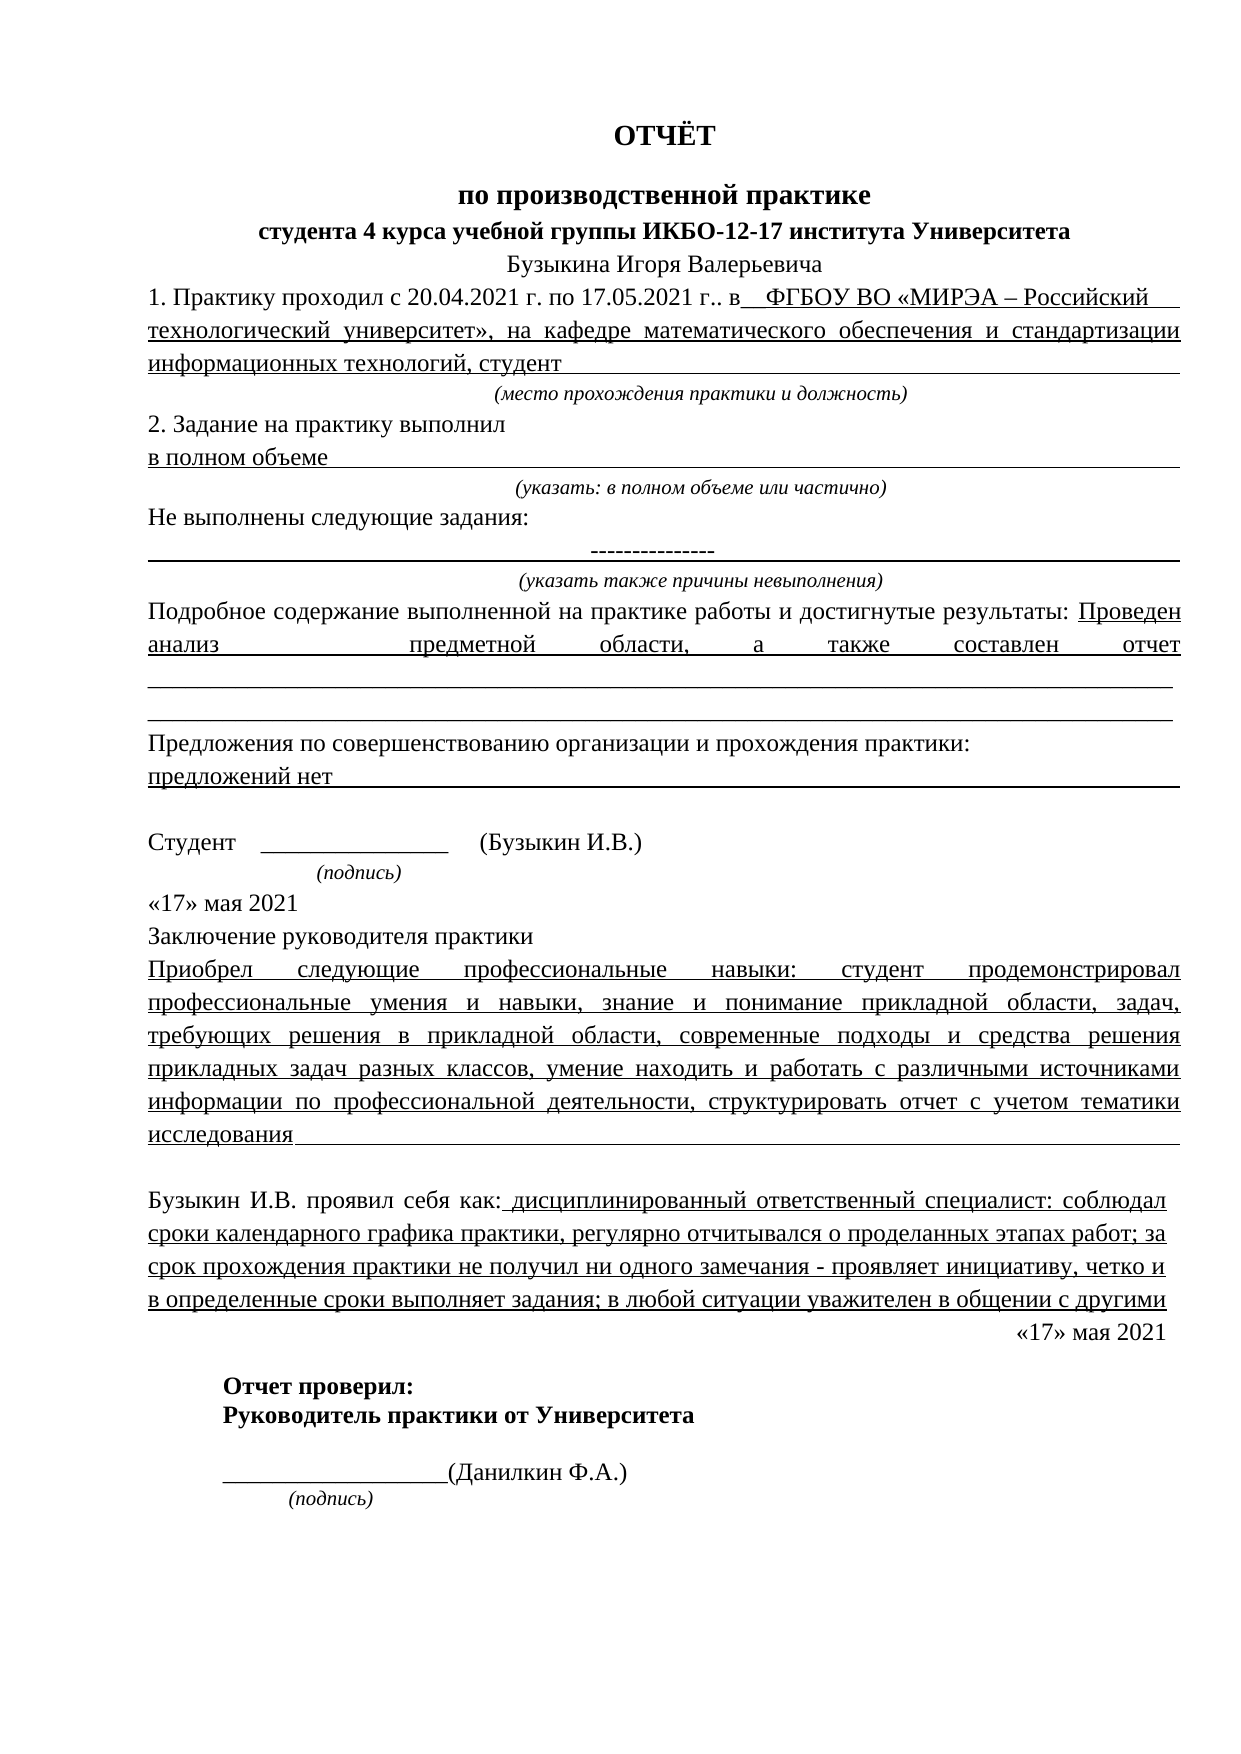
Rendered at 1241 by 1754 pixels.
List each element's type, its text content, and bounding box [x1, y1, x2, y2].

text технологический университет», на кафедре математического обеспечения и стандартизации информационных технологий, студент [148, 315, 1181, 340]
text студента 4 курса учебной группы ИКБО-12-17 института Университета [148, 216, 1181, 245]
text (место прохождения практики и должность) [148, 381, 1181, 405]
text Подробное содержание выполненной на практике работы и достигнутые результаты: Проведен анализ предметной области, а также составлен отчет __________________________________________________________________________________ [148, 656, 1181, 691]
text __________________________________________________________________________________ [148, 695, 1181, 724]
text Приобрел следующие профессиональные навыки: студент продемонстрировал профессиональные умения и навыки, знание и понимание прикладной области, задач, требующих решения в прикладной области, современные подходы и средства решения прикладных задач разных классов, умение находить и работать с различными источниками информации по профессиональной деятельности, структурировать отчет с учетом тематики исследования [148, 1079, 1181, 1111]
text Приобрел следующие профессиональные навыки: студент продемонстрировал профессиональные умения и навыки, знание и понимание прикладной области, задач, требующих решения в прикладной области, современные подходы и средства решения прикладных задач разных классов, умение находить и работать с различными источниками информации по профессиональной деятельности, структурировать отчет с учетом тематики исследования [148, 1046, 1181, 1078]
text Отчет проверил: [148, 1371, 1181, 1400]
text Приобрел следующие профессиональные навыки: студент продемонстрировал профессиональные умения и навыки, знание и понимание прикладной области, задач, требующих решения в прикладной области, современные подходы и средства решения прикладных задач разных классов, умение находить и работать с различными источниками информации по профессиональной деятельности, структурировать отчет с учетом тематики исследования [148, 980, 1181, 1012]
text предложений нет [148, 761, 1181, 790]
text Руководитель практики от Университета [148, 1400, 1181, 1428]
text технологический университет», на кафедре математического обеспечения и стандартизации информационных технологий, студент [148, 342, 1181, 377]
text «17» мая 2021 [148, 888, 1181, 917]
text ОТЧЁТ [148, 118, 1181, 152]
text Подробное содержание выполненной на практике работы и достигнутые результаты: Проведен анализ предметной области, а также составлен отчет __________________________________________________________________________________ [148, 596, 1181, 654]
text «17» мая 2021 [148, 1317, 1167, 1346]
text (указать также причины невыполнения) [148, 568, 1181, 592]
text Приобрел следующие профессиональные навыки: студент продемонстрировал профессиональные умения и навыки, знание и понимание прикладной области, задач, требующих решения в прикладной области, современные подходы и средства решения прикладных задач разных классов, умение находить и работать с различными источниками информации по профессиональной деятельности, структурировать отчет с учетом тематики исследования [148, 1112, 1181, 1148]
text 2. Задание на практику выполнил [148, 409, 1181, 437]
text Студент _______________ (Бузыкин И.В.) [148, 827, 1181, 856]
text Заключение руководителя практики [148, 921, 1181, 949]
text в полном объеме [148, 442, 1181, 471]
text (подпись) [148, 860, 1181, 884]
text Бузыкин И.В. проявил себя как: дисциплинированный ответственный специалист: соблюдал сроки календарного графика практики, регулярно отчитывался о проделанных этапах работ; за срок прохождения практики не получил ни одного замечания - проявляет инициативу, четко и в определенные сроки выполняет задания; в любой ситуации уважителен в общении с другими [148, 1185, 1167, 1243]
text (указать: в полном объеме или частично) [148, 475, 1181, 499]
text по производственной практике [148, 177, 1181, 211]
text Приобрел следующие профессиональные навыки: студент продемонстрировал профессиональные умения и навыки, знание и понимание прикладной области, задач, требующих решения в прикладной области, современные подходы и средства решения прикладных задач разных классов, умение находить и работать с различными источниками информации по профессиональной деятельности, структурировать отчет с учетом тематики исследования [148, 1013, 1181, 1045]
text (подпись) [148, 1486, 1181, 1510]
text Бузыкина Игоря Валерьевича [148, 249, 1181, 278]
text Предложения по совершенствованию организации и прохождения практики: [148, 728, 1181, 757]
text Бузыкин И.В. проявил себя как: дисциплинированный ответственный специалист: соблюдал сроки календарного графика практики, регулярно отчитывался о проделанных этапах работ; за срок прохождения практики не получил ни одного замечания - проявляет инициативу, четко и в определенные сроки выполняет задания; в любой ситуации уважителен в общении с другими [148, 1244, 1167, 1309]
text --------------- [148, 535, 1181, 564]
text Не выполнены следующие задания: [148, 502, 1181, 531]
text __________________(Данилкин Ф.А.) [148, 1457, 1181, 1486]
text 1. Практику проходил с 20.04.2021 г. по 17.05.2021 г.. в__ФГБОУ ВО «МИРЭА – Российский [148, 282, 1181, 311]
text Приобрел следующие профессиональные навыки: студент продемонстрировал профессиональные умения и навыки, знание и понимание прикладной области, задач, требующих решения в прикладной области, современные подходы и средства решения прикладных задач разных классов, умение находить и работать с различными источниками информации по профессиональной деятельности, структурировать отчет с учетом тематики исследования [148, 954, 1181, 979]
